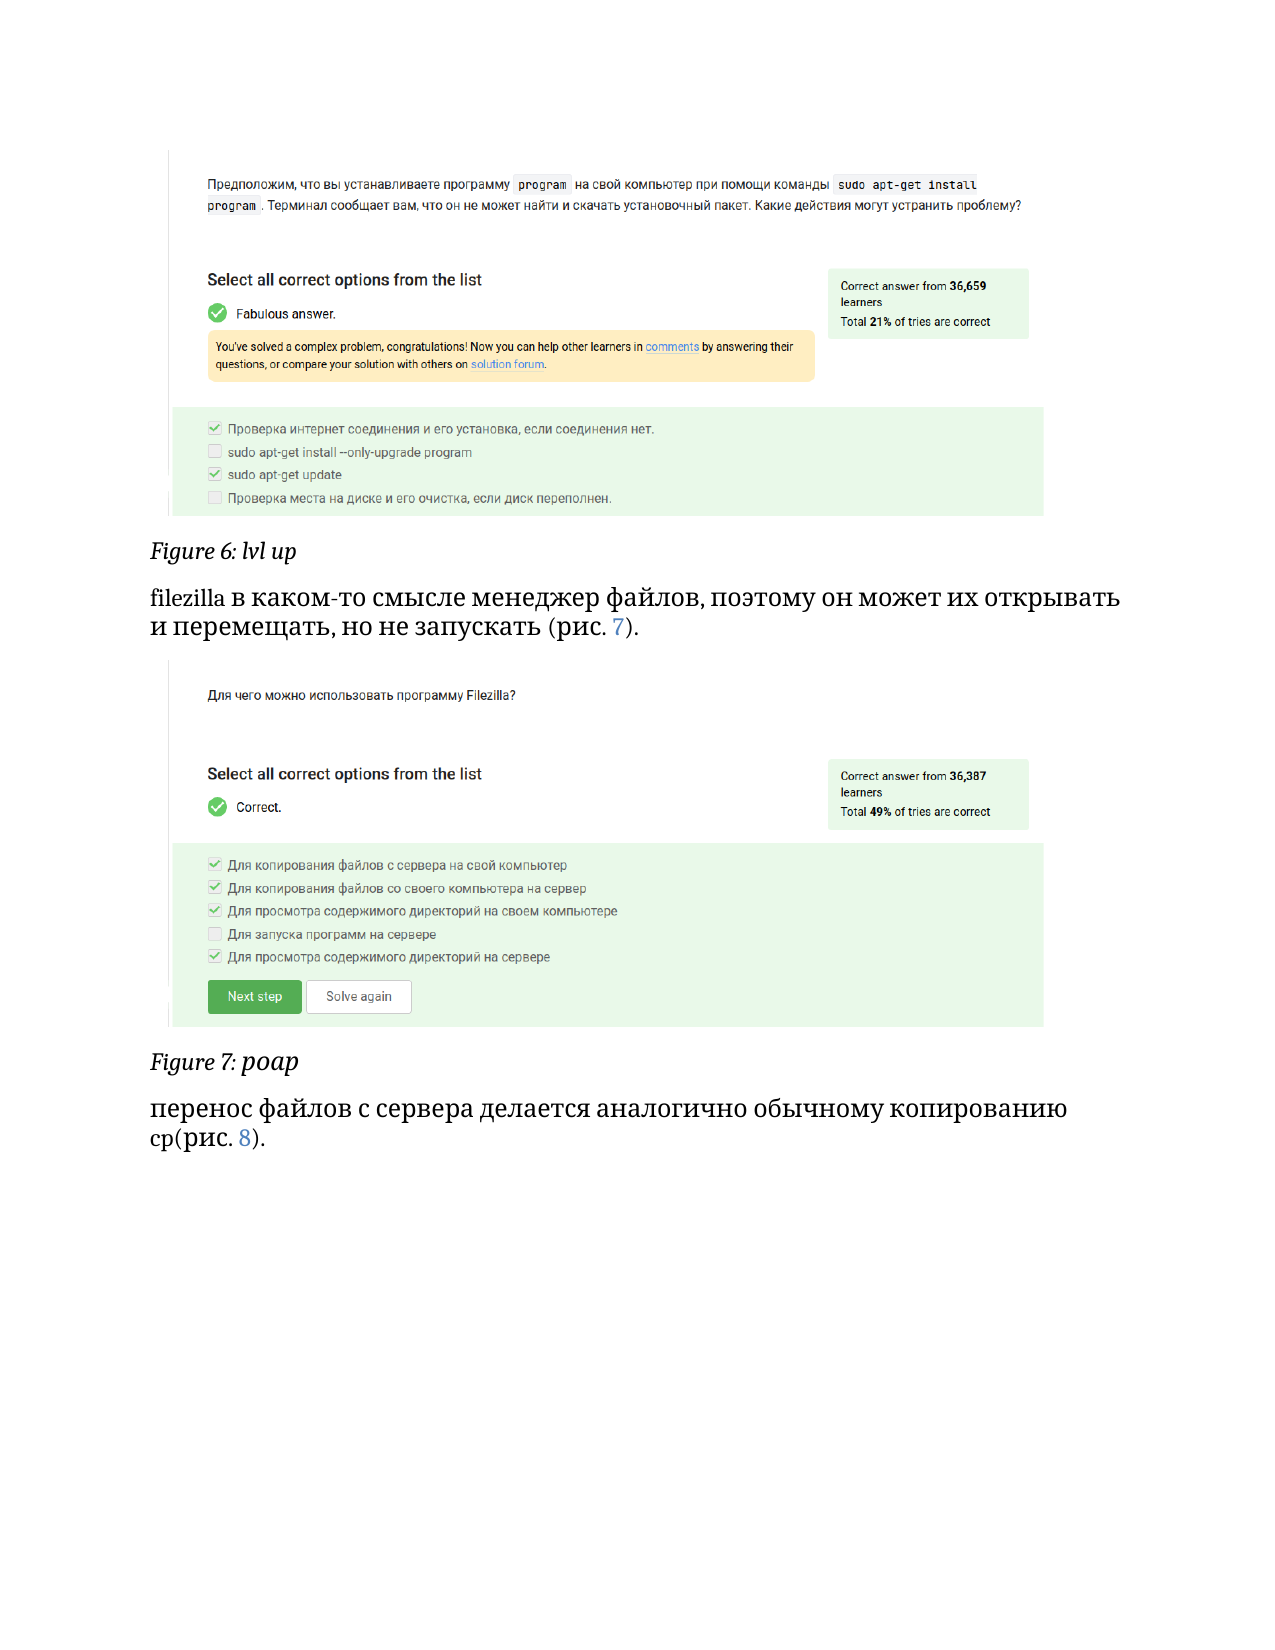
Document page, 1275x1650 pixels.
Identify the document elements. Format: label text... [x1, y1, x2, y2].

text filezilla в каком-то смысле менеджер файлов, поэтому он может их открывать и перемещать, но не запускать (рис. 7). [150, 584, 1125, 642]
picture [168, 660, 1044, 1027]
text Figure 6: lvl up [150, 537, 1125, 566]
text перенос файлов с сервера делается аналогично обычному копированию cp(рис. 8). [150, 1095, 1125, 1152]
picture [168, 150, 1044, 516]
text Figure 7: роар [150, 1047, 1125, 1076]
